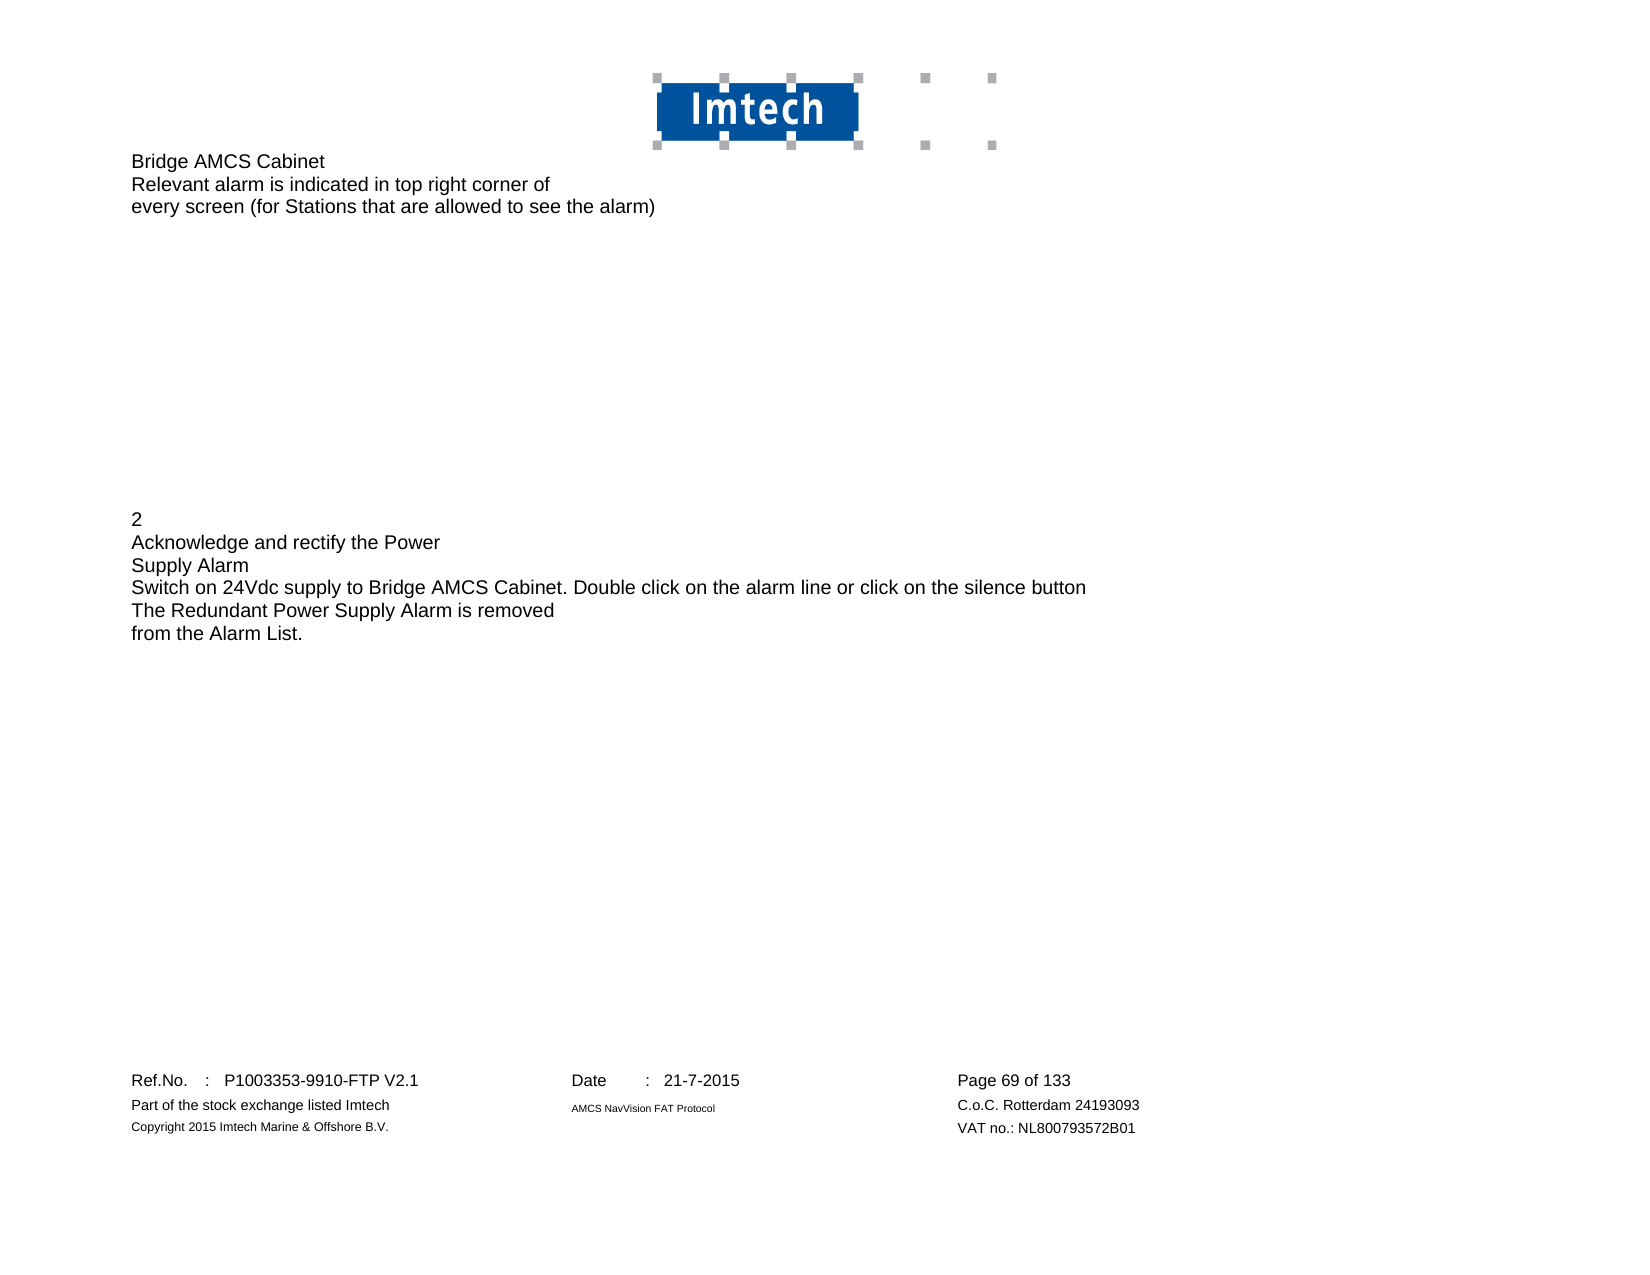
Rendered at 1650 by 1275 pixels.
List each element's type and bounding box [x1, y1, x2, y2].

picture [652, 73, 997, 150]
